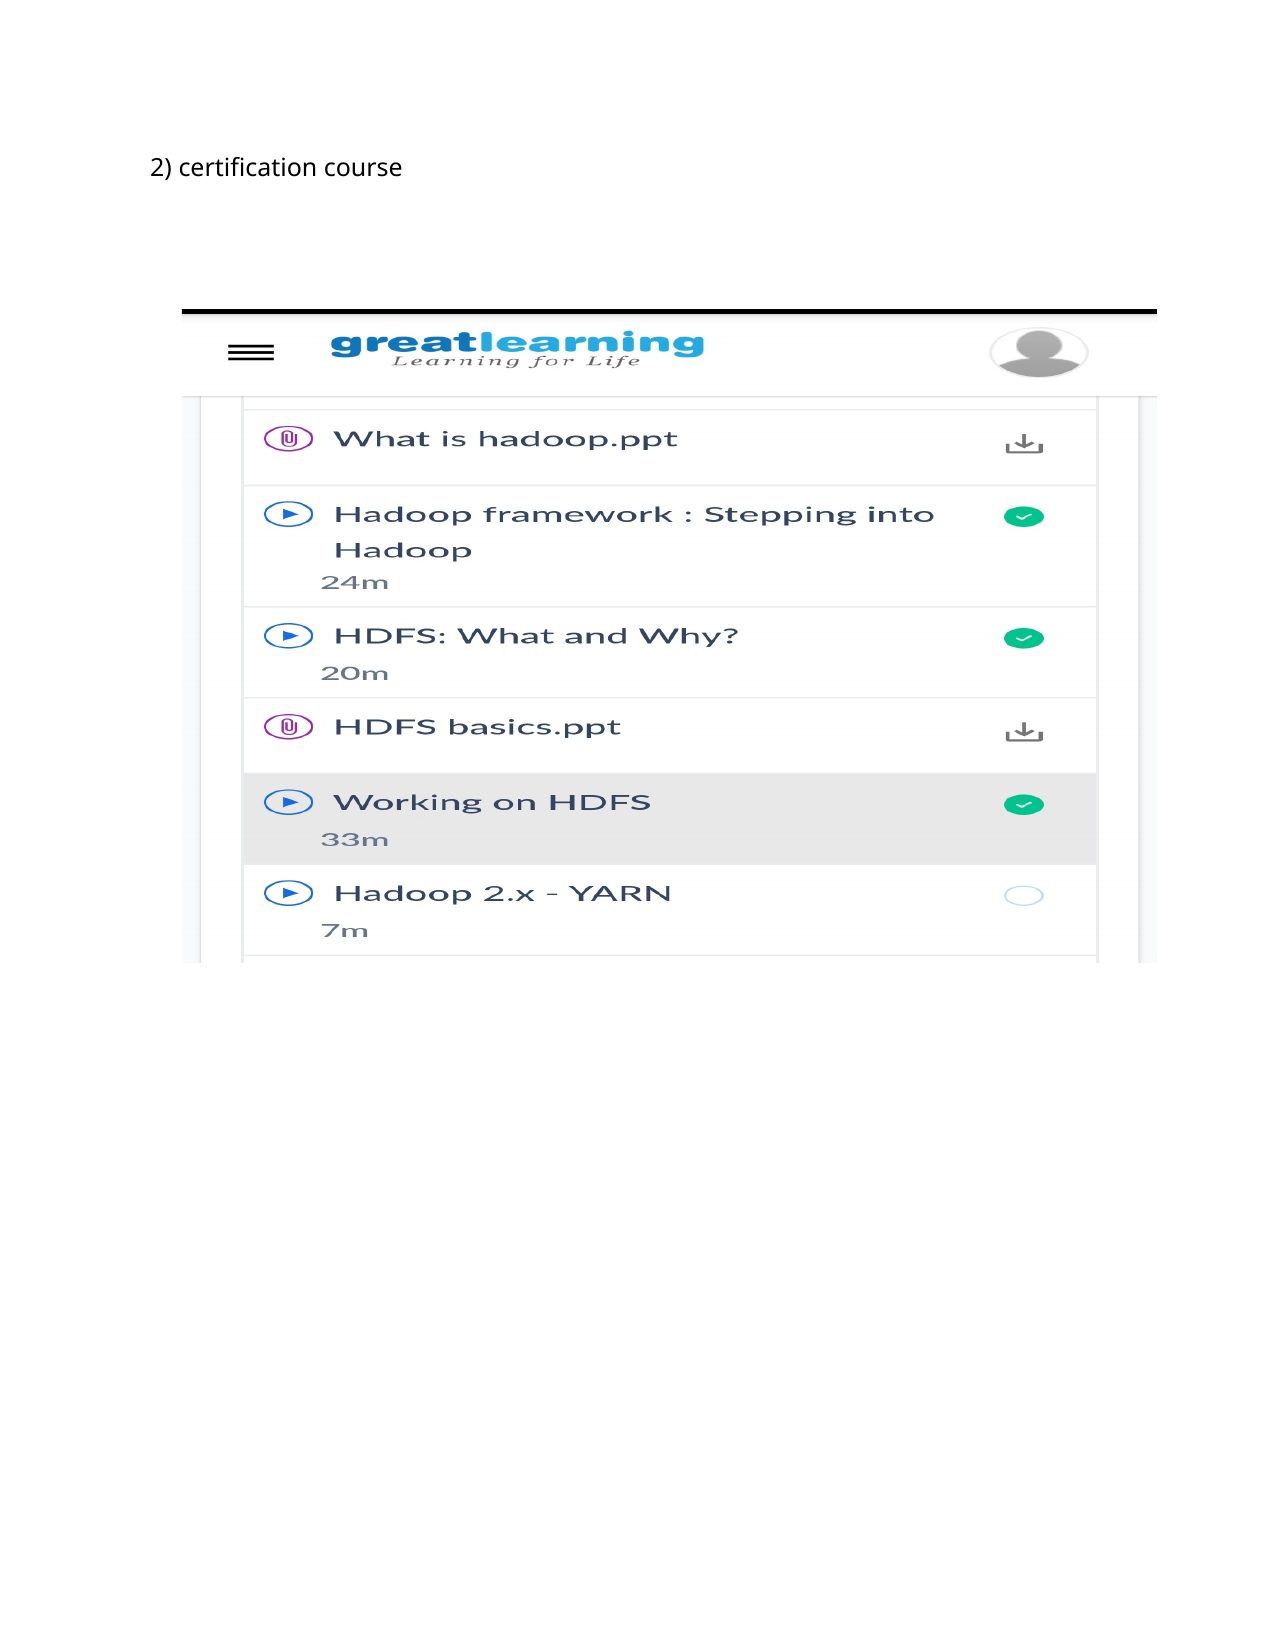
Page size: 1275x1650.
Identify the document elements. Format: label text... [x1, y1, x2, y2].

text 2) certification course [150, 150, 1125, 184]
picture [181, 309, 1157, 963]
